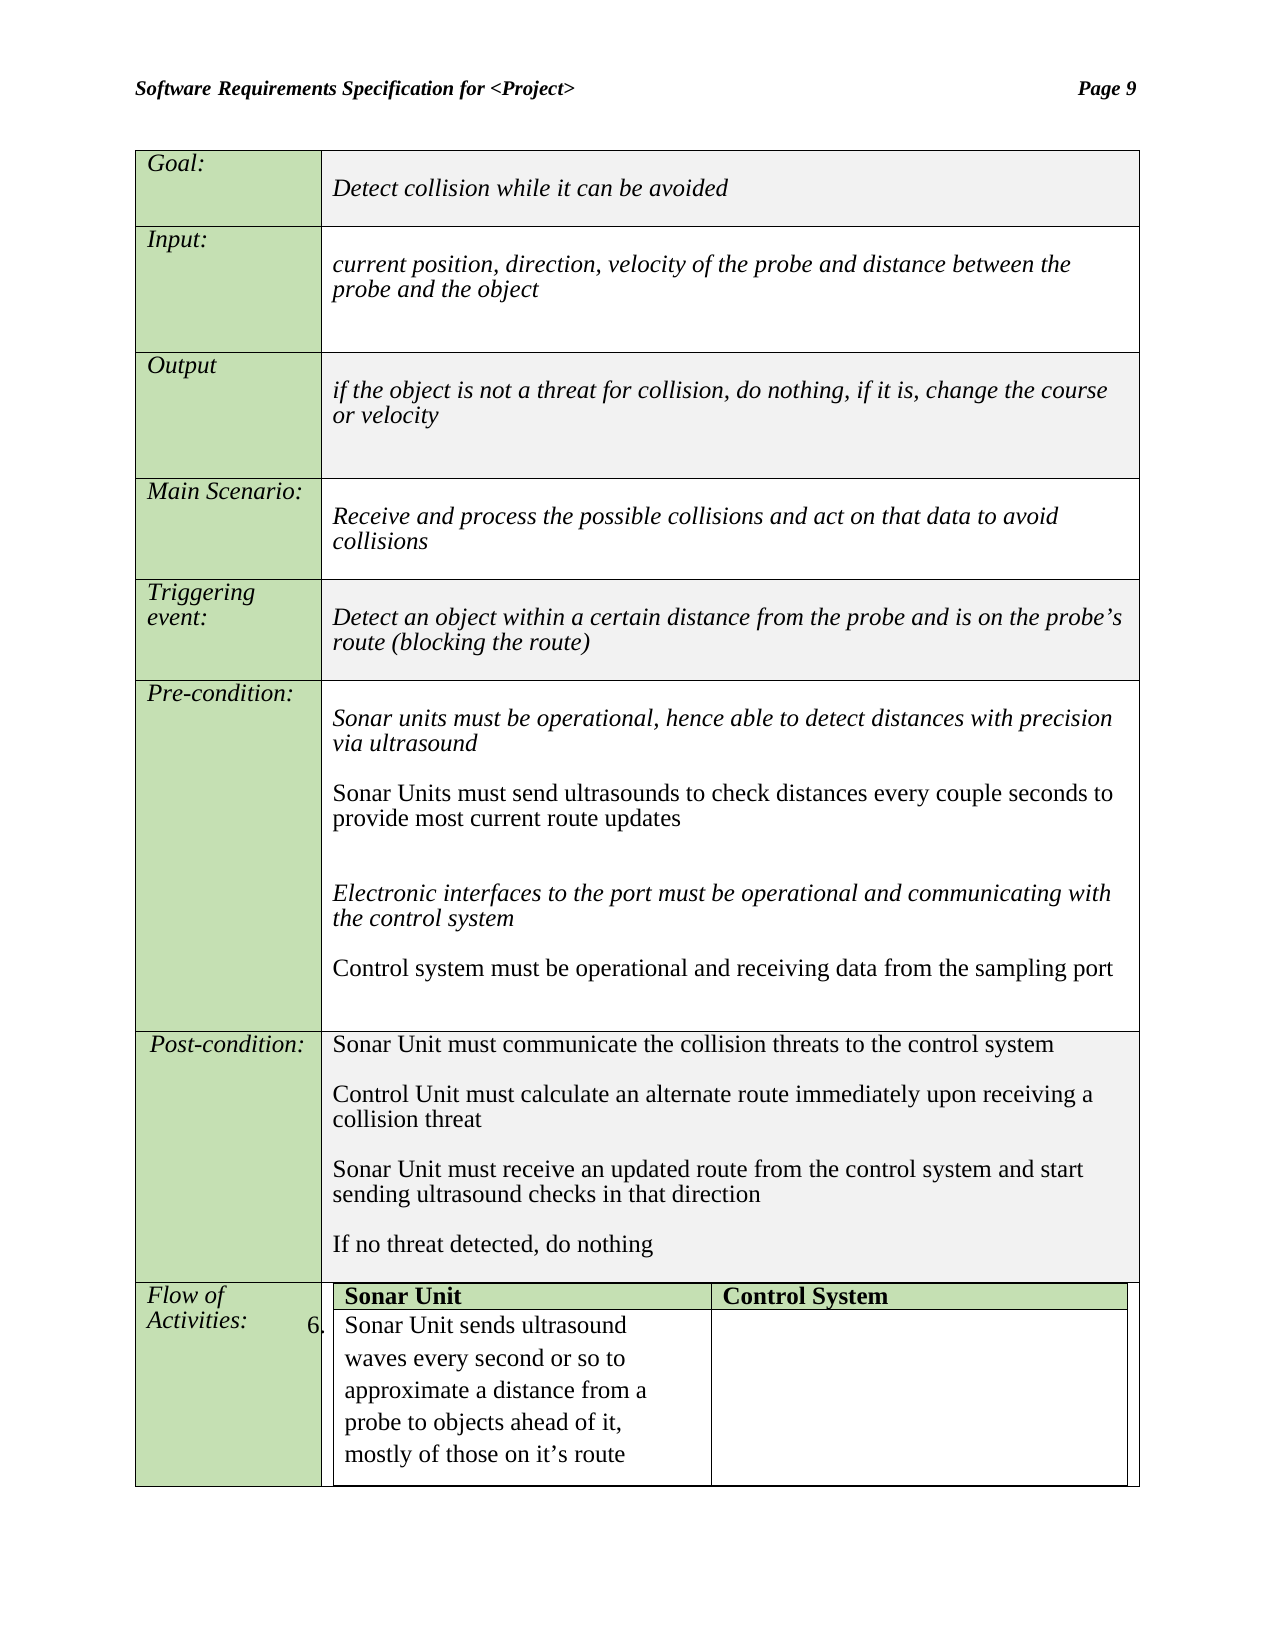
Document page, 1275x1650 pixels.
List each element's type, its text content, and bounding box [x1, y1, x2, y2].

table_cell Input: [136, 227, 321, 352]
table_cell Sonar units must be operational, hence able to detect distances with precision via ultrasound Sonar Units must send ultrasounds to check distances every couple seconds to provide most current route updates Electronic interfaces to the port must be operational and communicating with the control system Control system must be operational and receiving data from the sampling port [322, 681, 1139, 1031]
table_cell Flow of Activities: [136, 1283, 321, 1486]
table_cell Output [136, 353, 321, 478]
table_cell Detect an object within a certain distance from the probe and is on the probe’s route (blocking the route) [322, 580, 1139, 680]
table_cell current position, direction, velocity of the probe and distance between the probe and the object [322, 227, 1139, 352]
table_cell [1128, 1283, 1139, 1486]
table_cell Post-condition: [136, 1032, 321, 1282]
table_cell Triggering event: [136, 580, 321, 680]
table_cell Detect collision while it can be avoided [322, 151, 1139, 226]
table_cell [712, 1310, 1127, 1485]
table_cell Pre-condition: [136, 681, 321, 1031]
table_cell if the object is not a threat for collision, do nothing, if it is, change the course or velocity [322, 353, 1139, 478]
table_cell Sonar Unit must communicate the collision threats to the control system Control Unit must calculate an alternate route immediately upon receiving a collision threat Sonar Unit must receive an updated route from the control system and start sending ultrasound checks in that direction If no threat detected, do nothing [322, 1032, 1139, 1282]
table_cell [334, 1310, 711, 1485]
table_cell Receive and process the possible collisions and act on that data to avoid collisions [322, 479, 1139, 579]
table_cell Goal: [136, 151, 321, 226]
table_cell [322, 1283, 333, 1486]
table_cell Main Scenario: [136, 479, 321, 579]
